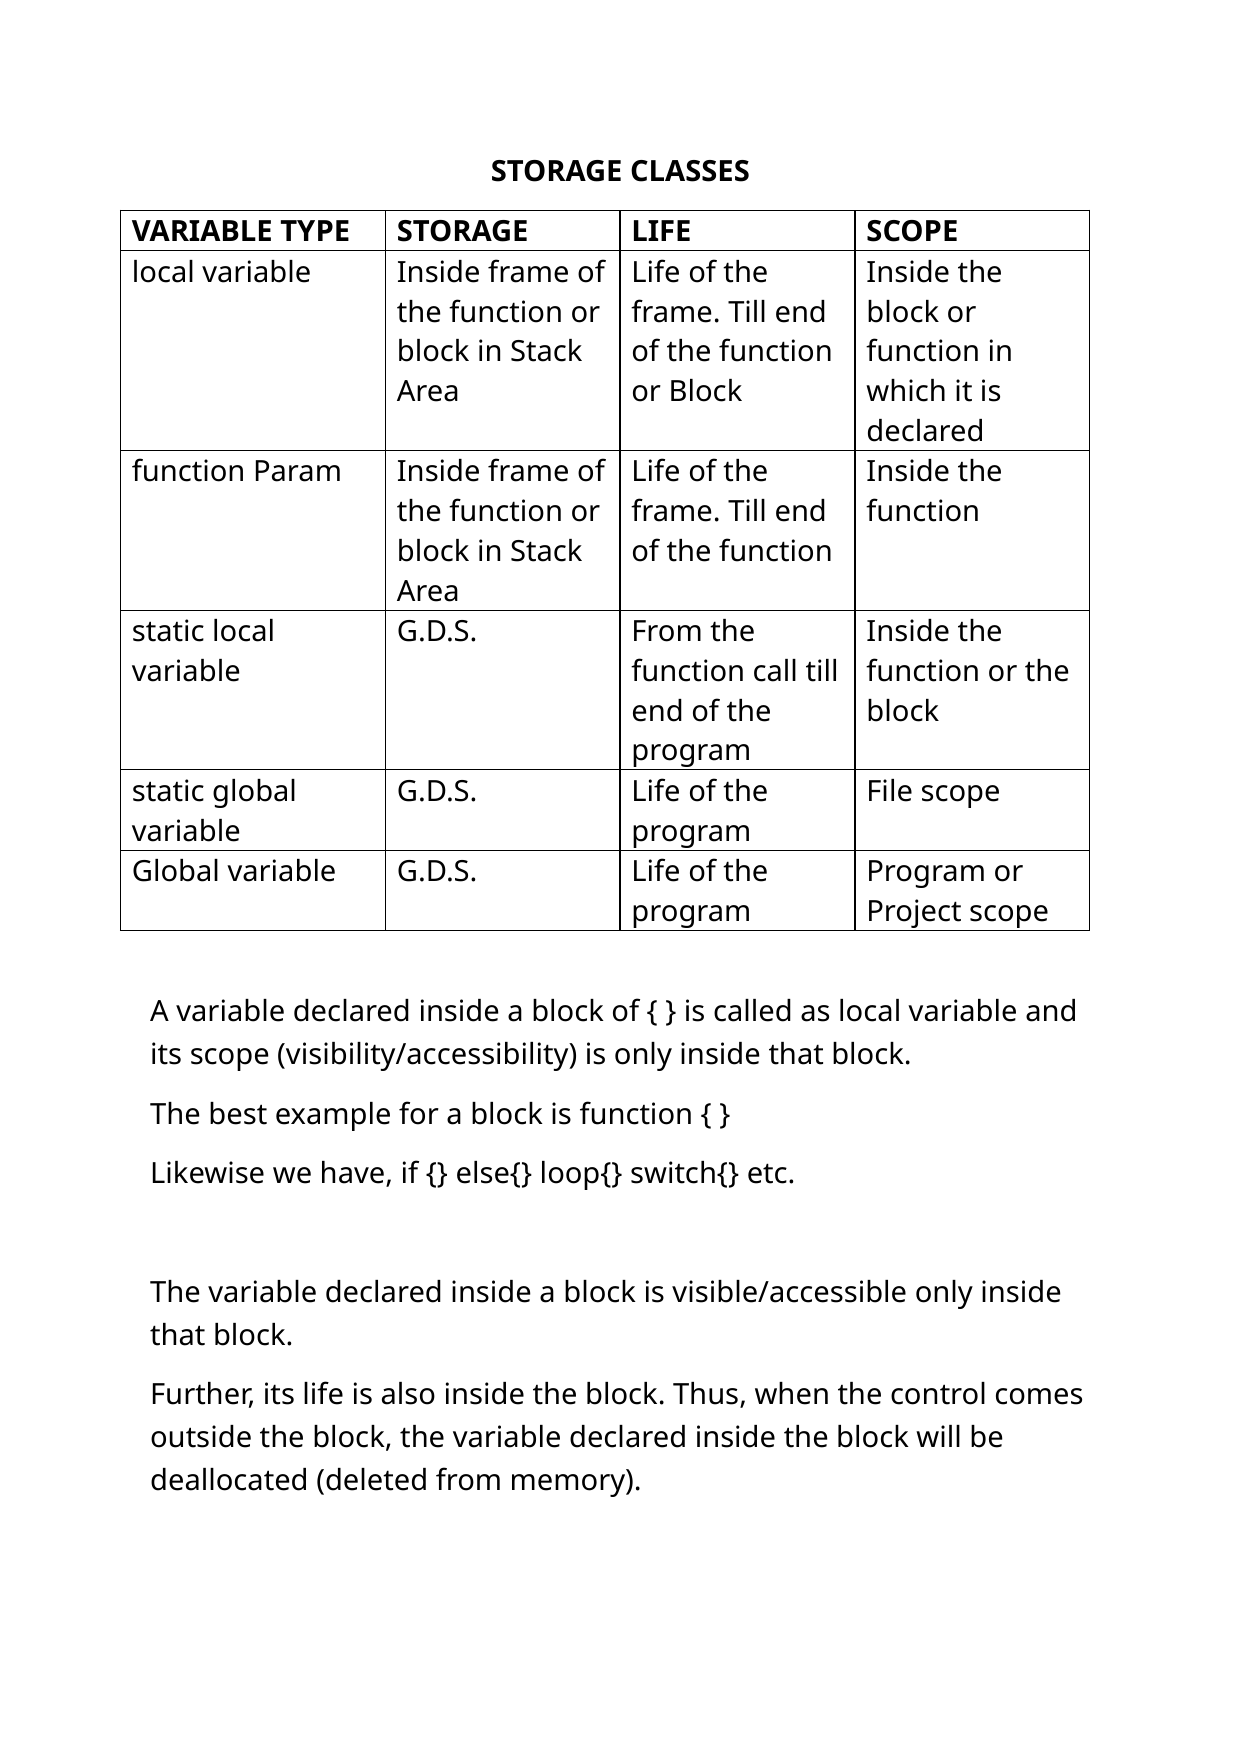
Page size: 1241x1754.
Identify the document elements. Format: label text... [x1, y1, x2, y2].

table_cell Inside frame of the function or block in Stack Area [386, 451, 619, 609]
text The best example for a block is function { } [150, 1093, 1090, 1133]
table_cell local variable [121, 251, 385, 450]
text STORAGE CLASSES [150, 150, 1090, 190]
table_header LIFE [621, 211, 854, 250]
table_cell Inside the function [856, 451, 1089, 609]
table_cell Life of the frame. Till end of the function [621, 451, 854, 609]
table_cell Inside frame of the function or block in Stack Area [386, 251, 619, 450]
table_header SCOPE [856, 211, 1089, 250]
table_cell From the function call till end of the program [621, 611, 854, 769]
table_cell function Param [121, 451, 385, 609]
table_cell Life of the program [621, 851, 854, 930]
text The variable declared inside a block is visible/accessible only inside that block. [150, 1271, 1090, 1354]
table_cell Global variable [121, 851, 385, 930]
table_cell Inside the function or the block [856, 611, 1089, 769]
table_cell static local variable [121, 611, 385, 769]
table_cell G.D.S. [386, 611, 619, 769]
table_cell File scope [856, 770, 1089, 850]
table_cell Inside the block or function in which it is declared [856, 251, 1089, 450]
text Likewise we have, if {} else{} loop{} switch{} etc. [150, 1152, 1090, 1192]
table_cell Life of the frame. Till end of the function or Block [621, 251, 854, 450]
text Further, its life is also inside the block. Thus, when the control comes outside the block, the variable declared inside the block will be deallocated (deleted from memory). [150, 1374, 1090, 1499]
table_header STORAGE [386, 211, 619, 250]
table_cell G.D.S. [386, 851, 619, 930]
table_cell Life of the program [621, 770, 854, 850]
table_cell Program or Project scope [856, 851, 1089, 930]
table_cell G.D.S. [386, 770, 619, 850]
table_cell static global variable [121, 770, 385, 850]
text A variable declared inside a block of { } is called as local variable and its scope (visibility/accessibility) is only inside that block. [150, 991, 1090, 1073]
table_header VARIABLE TYPE [121, 211, 385, 250]
